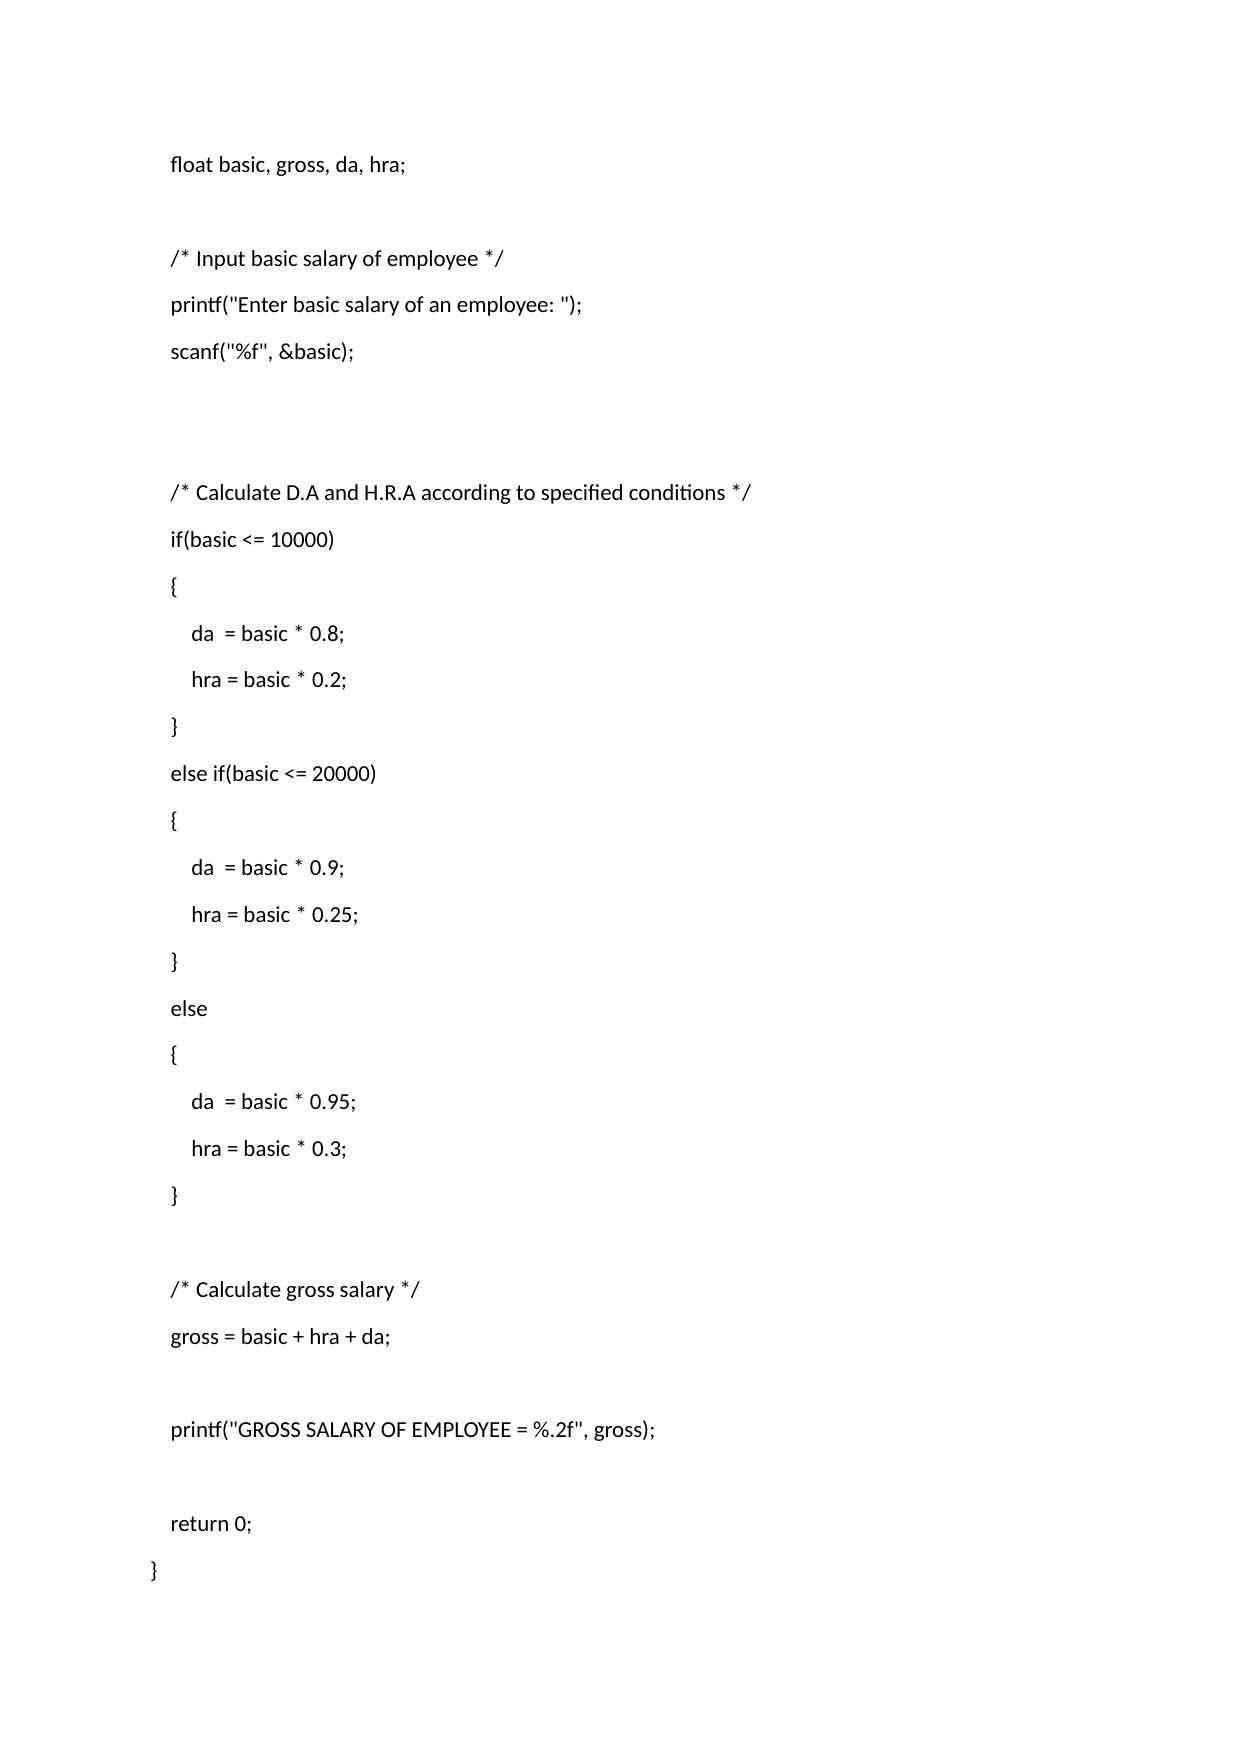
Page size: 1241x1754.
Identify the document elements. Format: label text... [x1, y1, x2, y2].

text { [150, 572, 1090, 600]
text /* Input basic salary of employee */ [150, 244, 1090, 272]
text /* Calculate gross salary */ [150, 1275, 1090, 1303]
text { [150, 1041, 1090, 1069]
text da = basic * 0.8; [150, 619, 1090, 647]
text gross = basic + hra + da; [150, 1322, 1090, 1350]
text } [150, 947, 1090, 975]
text if(basic <= 10000) [150, 525, 1090, 553]
text hra = basic * 0.2; [150, 666, 1090, 694]
text printf("Enter basic salary of an employee: "); [150, 291, 1090, 319]
text da = basic * 0.9; [150, 853, 1090, 881]
text scanf("%f", &basic); [150, 337, 1090, 366]
text } [150, 1181, 1090, 1209]
text hra = basic * 0.25; [150, 900, 1090, 928]
text } [150, 712, 1090, 741]
text else [150, 994, 1090, 1022]
text da = basic * 0.95; [150, 1087, 1090, 1116]
text else if(basic <= 20000) [150, 759, 1090, 787]
text { [150, 806, 1090, 834]
text /* Calculate D.A and H.R.A according to specified conditions */ [150, 478, 1090, 506]
text return 0; [150, 1509, 1090, 1537]
text } [150, 1556, 1090, 1584]
text hra = basic * 0.3; [150, 1134, 1090, 1162]
text printf("GROSS SALARY OF EMPLOYEE = %.2f", gross); [150, 1416, 1090, 1444]
text float basic, gross, da, hra; [150, 150, 1090, 178]
